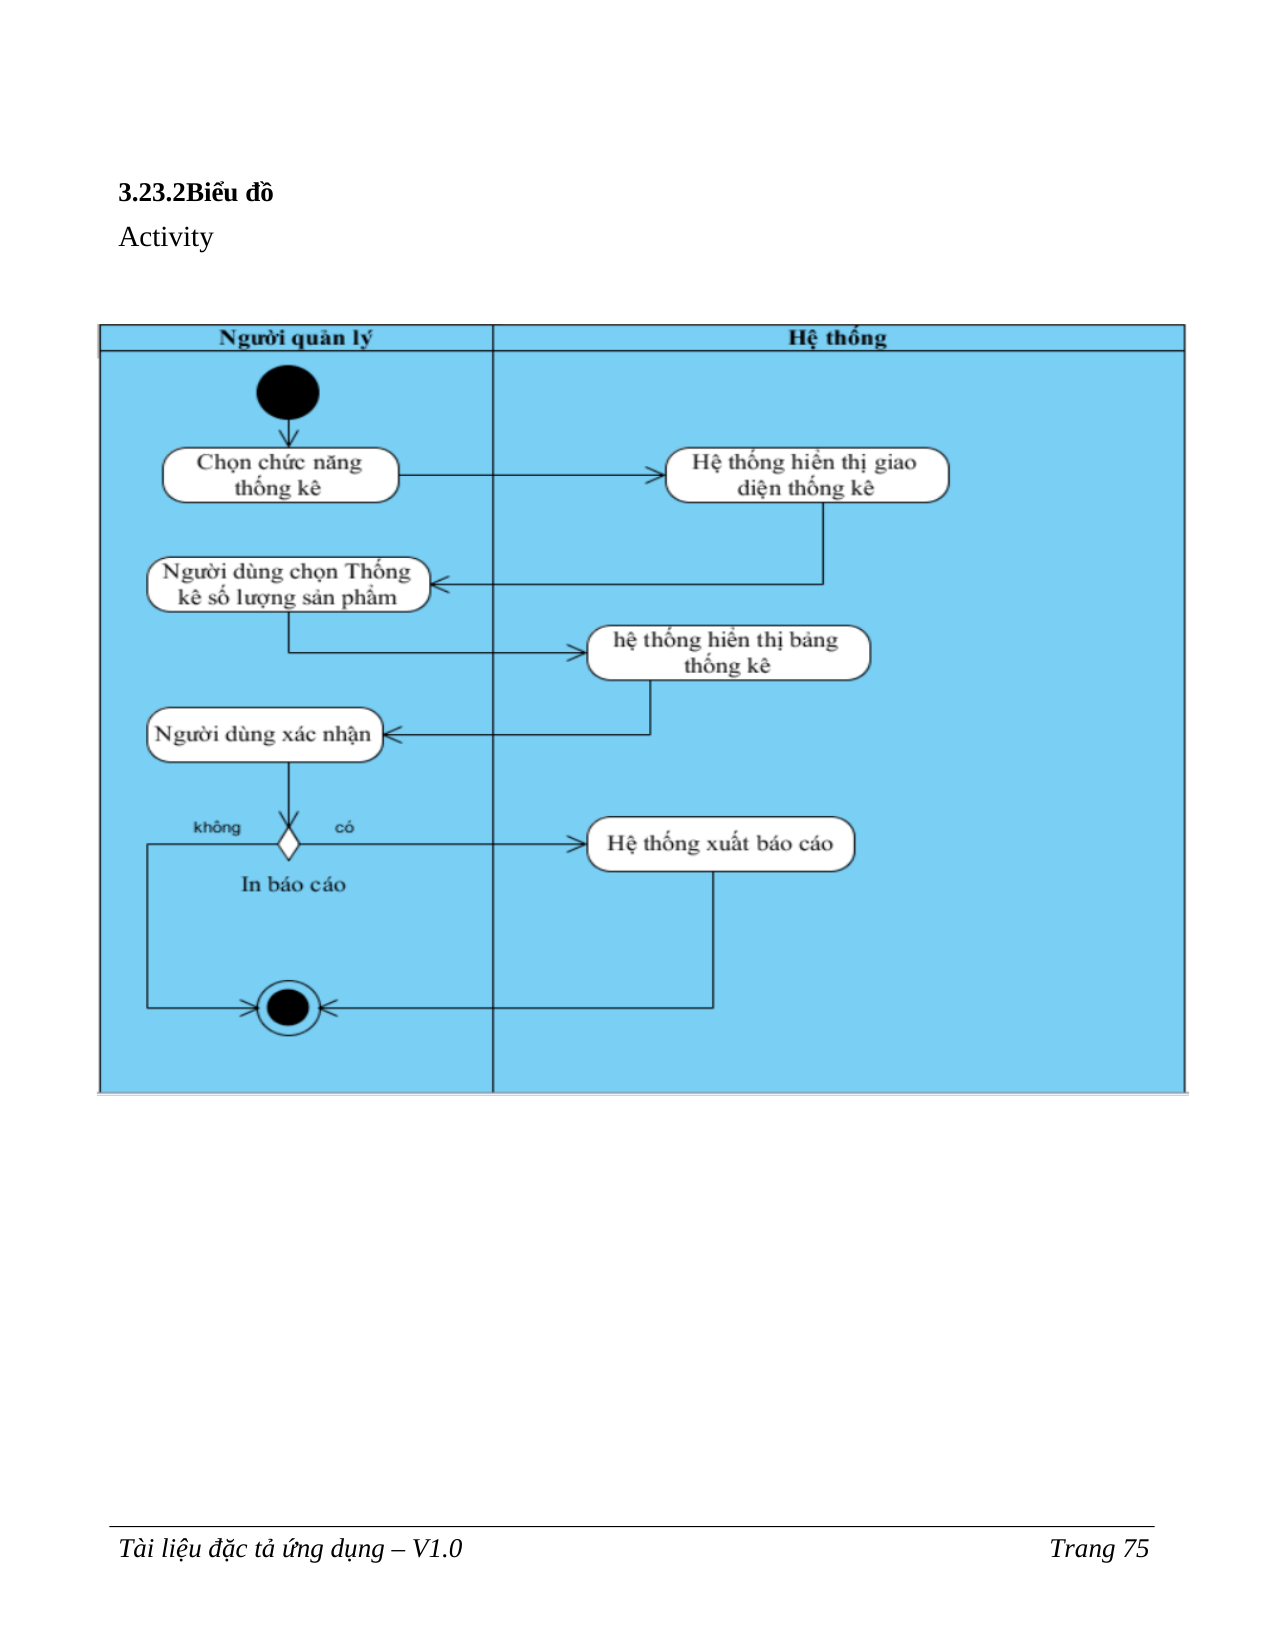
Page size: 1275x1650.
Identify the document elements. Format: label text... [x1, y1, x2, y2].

text Activity [118, 219, 1186, 253]
subtitle 3.23.2Biểu đồ [118, 176, 1186, 207]
picture [96, 324, 1189, 1096]
